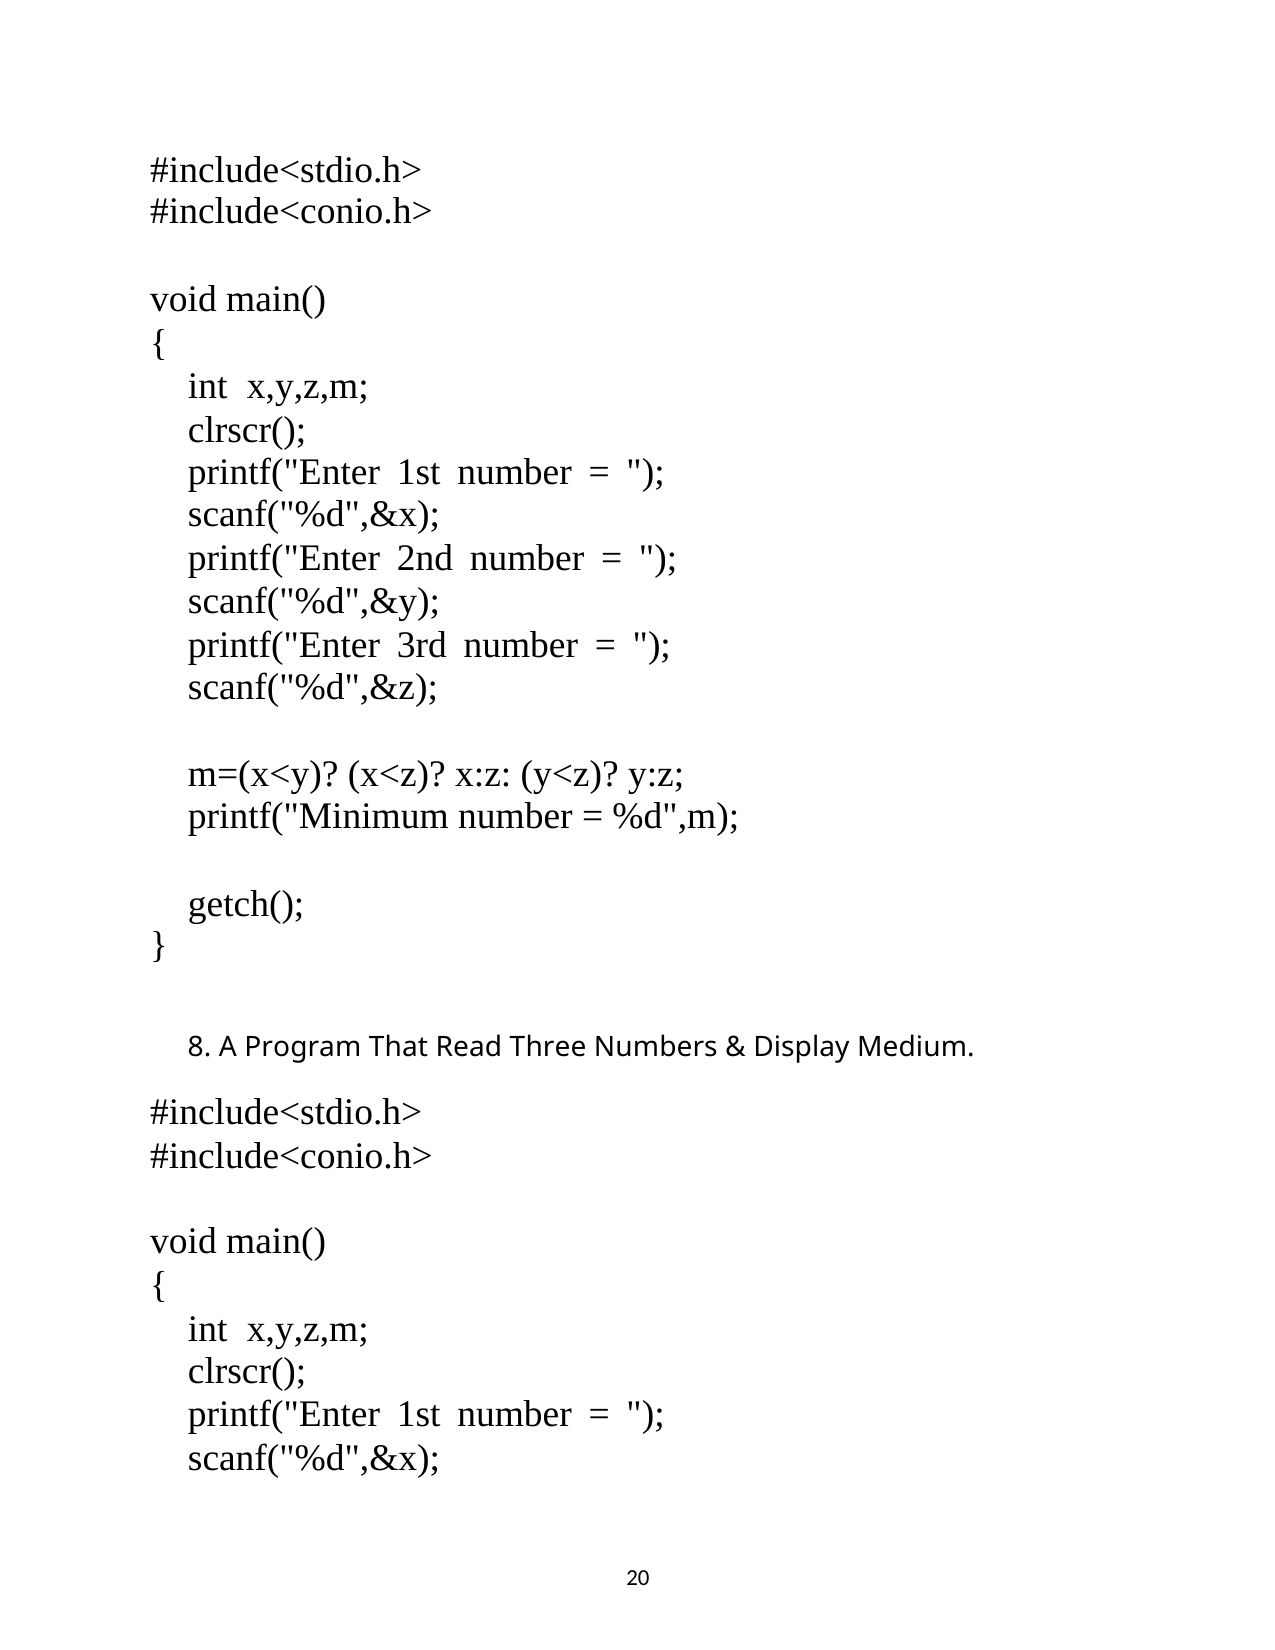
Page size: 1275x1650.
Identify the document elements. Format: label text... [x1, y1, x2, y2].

text { [150, 321, 1275, 364]
text #include<stdio.h> [150, 1090, 1275, 1133]
text { [150, 1263, 1275, 1306]
text printf("Enter 2nd number = "); scanf("%d",&y); [188, 535, 678, 622]
text void main() [150, 277, 1275, 320]
text int x,y,z,m; clrscr(); [188, 1308, 388, 1391]
text #include<stdio.h> #include<conio.h> [150, 149, 463, 232]
text #include<conio.h> [150, 1134, 1275, 1177]
text 8. A Program That Read Three Numbers & Display Medium. [187, 1030, 1275, 1062]
text printf("Enter 1st number = "); scanf("%d",&x); [188, 1392, 665, 1479]
text void main() [150, 1219, 1275, 1262]
text int x,y,z,m; clrscr(); [188, 364, 388, 451]
text } [150, 925, 1275, 966]
text m=(x<y)? (x<z)? x:z: (y<z)? y:z; [188, 752, 1275, 795]
text printf("Minimum number = %d",m); [188, 796, 1275, 837]
text printf("Enter 3rd number = "); scanf("%d",&z); [188, 624, 671, 708]
text getch(); [188, 882, 1275, 925]
text printf("Enter 1st number = "); scanf("%d",&x); [188, 451, 665, 535]
